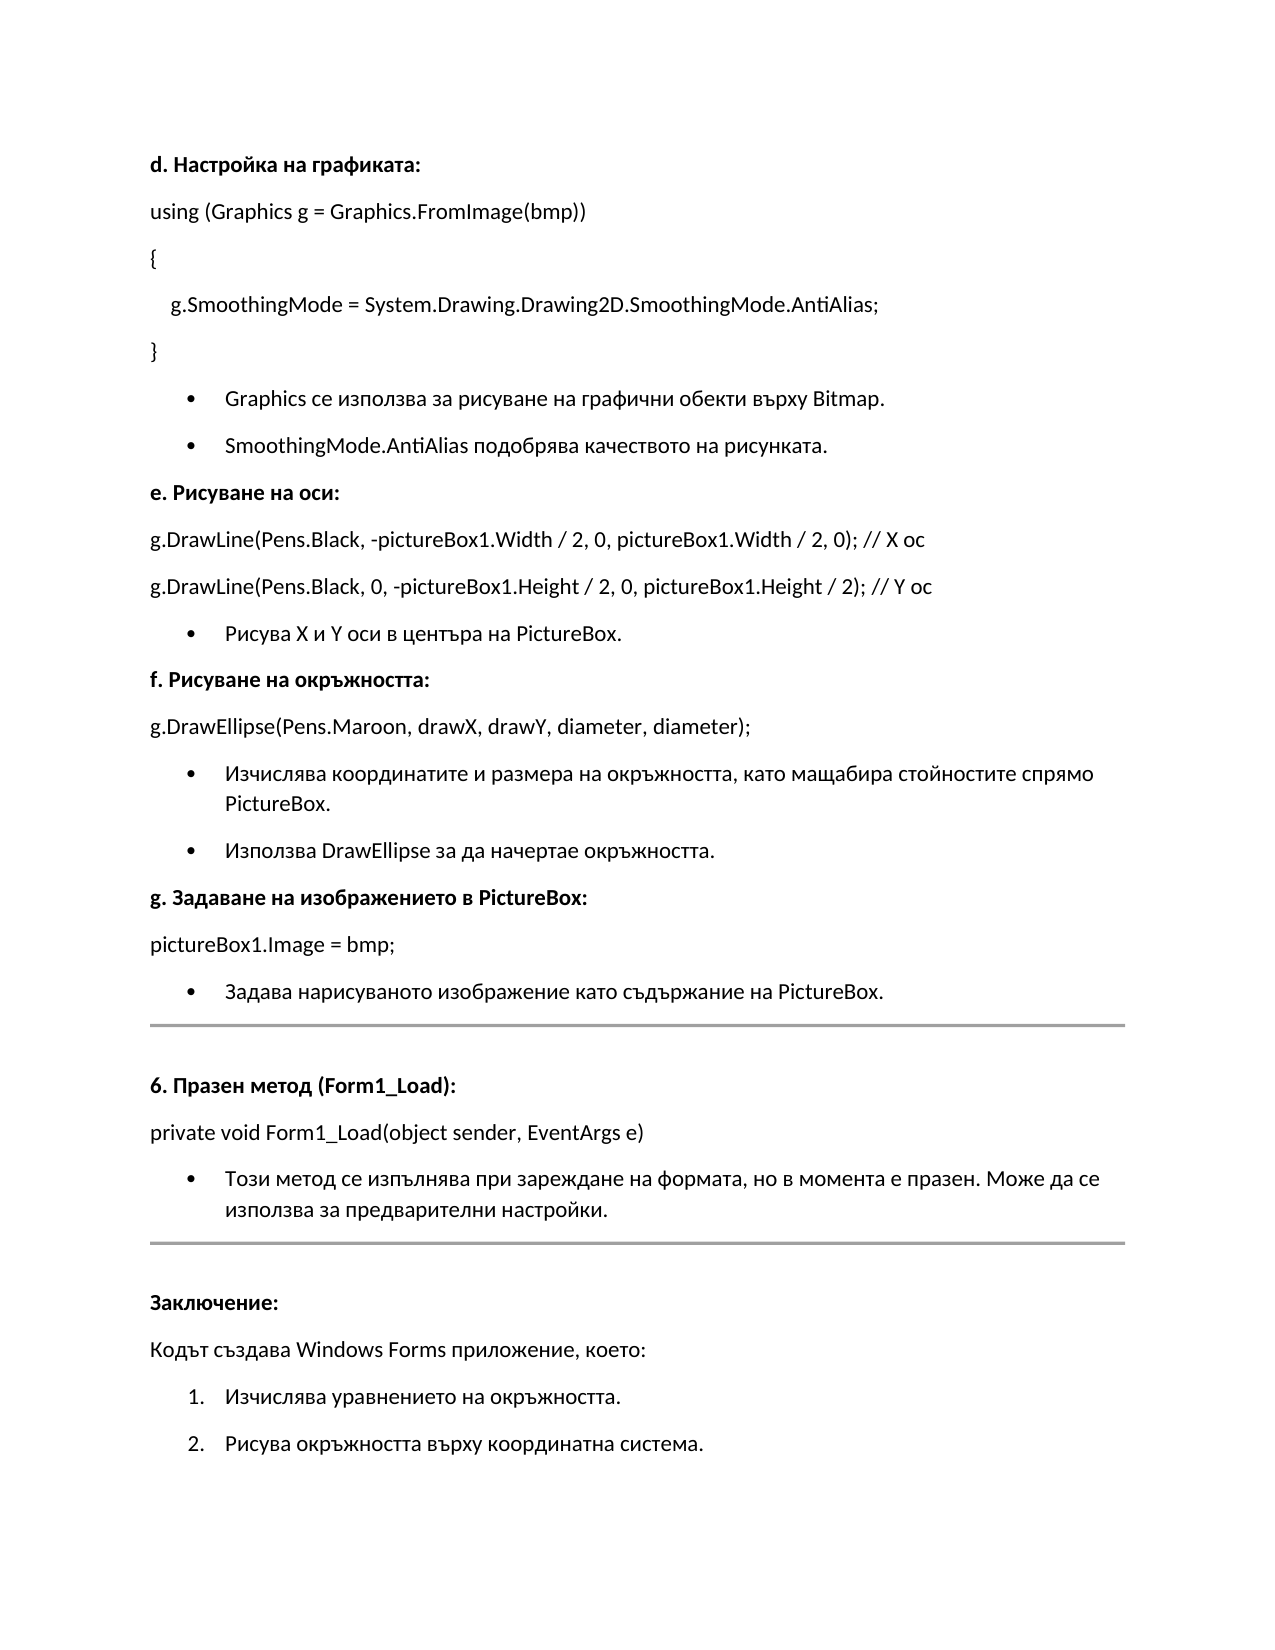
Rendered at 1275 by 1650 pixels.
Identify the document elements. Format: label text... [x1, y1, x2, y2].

text g. Задаване на изображението в PictureBox: [150, 883, 1125, 911]
text 6. Празен метод (Form1_Load): [150, 1071, 1125, 1099]
text g.DrawLine(Pens.Black, 0, -pictureBox1.Height / 2, 0, pictureBox1.Height / 2); // Y ос [150, 572, 1125, 600]
list Изчислява координатите и размера на окръжността, като мащабира стойностите спрямо PictureBox. [187, 759, 1125, 818]
text g.DrawLine(Pens.Black, -pictureBox1.Width / 2, 0, pictureBox1.Width / 2, 0); // X ос [150, 525, 1125, 553]
list Този метод се изпълнява при зареждане на формата, но в момента е празен. Може да се използва за предварителни настройки. [187, 1164, 1125, 1223]
list Използва DrawEllipse за да начертае окръжността. [187, 836, 1125, 864]
text d. Настройка на графиката: [150, 150, 1125, 178]
text f. Рисуване на окръжността: [150, 666, 1125, 694]
list Изчислява уравнението на окръжността. [187, 1382, 1125, 1410]
list Задава нарисуваното изображение като съдържание на PictureBox. [187, 977, 1125, 1005]
list Рисува X и Y оси в центъра на PictureBox. [187, 619, 1125, 647]
text { [150, 244, 1125, 272]
list Graphics се използва за рисуване на графични обекти върху Bitmap. [187, 384, 1125, 412]
text Заключение: [150, 1288, 1125, 1317]
text Кодът създава Windows Forms приложение, което: [150, 1335, 1125, 1363]
text g.SmoothingMode = System.Drawing.Drawing2D.SmoothingMode.AntiAlias; [150, 291, 1125, 319]
list Рисува окръжността върху координатна система. [187, 1429, 1125, 1457]
text pictureBox1.Image = bmp; [150, 930, 1125, 958]
text private void Form1_Load(object sender, EventArgs e) [150, 1118, 1125, 1146]
text e. Рисуване на оси: [150, 478, 1125, 506]
text } [150, 337, 1125, 366]
list SmoothingMode.AntiAlias подобрява качеството на рисунката. [187, 431, 1125, 459]
text using (Graphics g = Graphics.FromImage(bmp)) [150, 197, 1125, 225]
text g.DrawEllipse(Pens.Maroon, drawX, drawY, diameter, diameter); [150, 712, 1125, 741]
